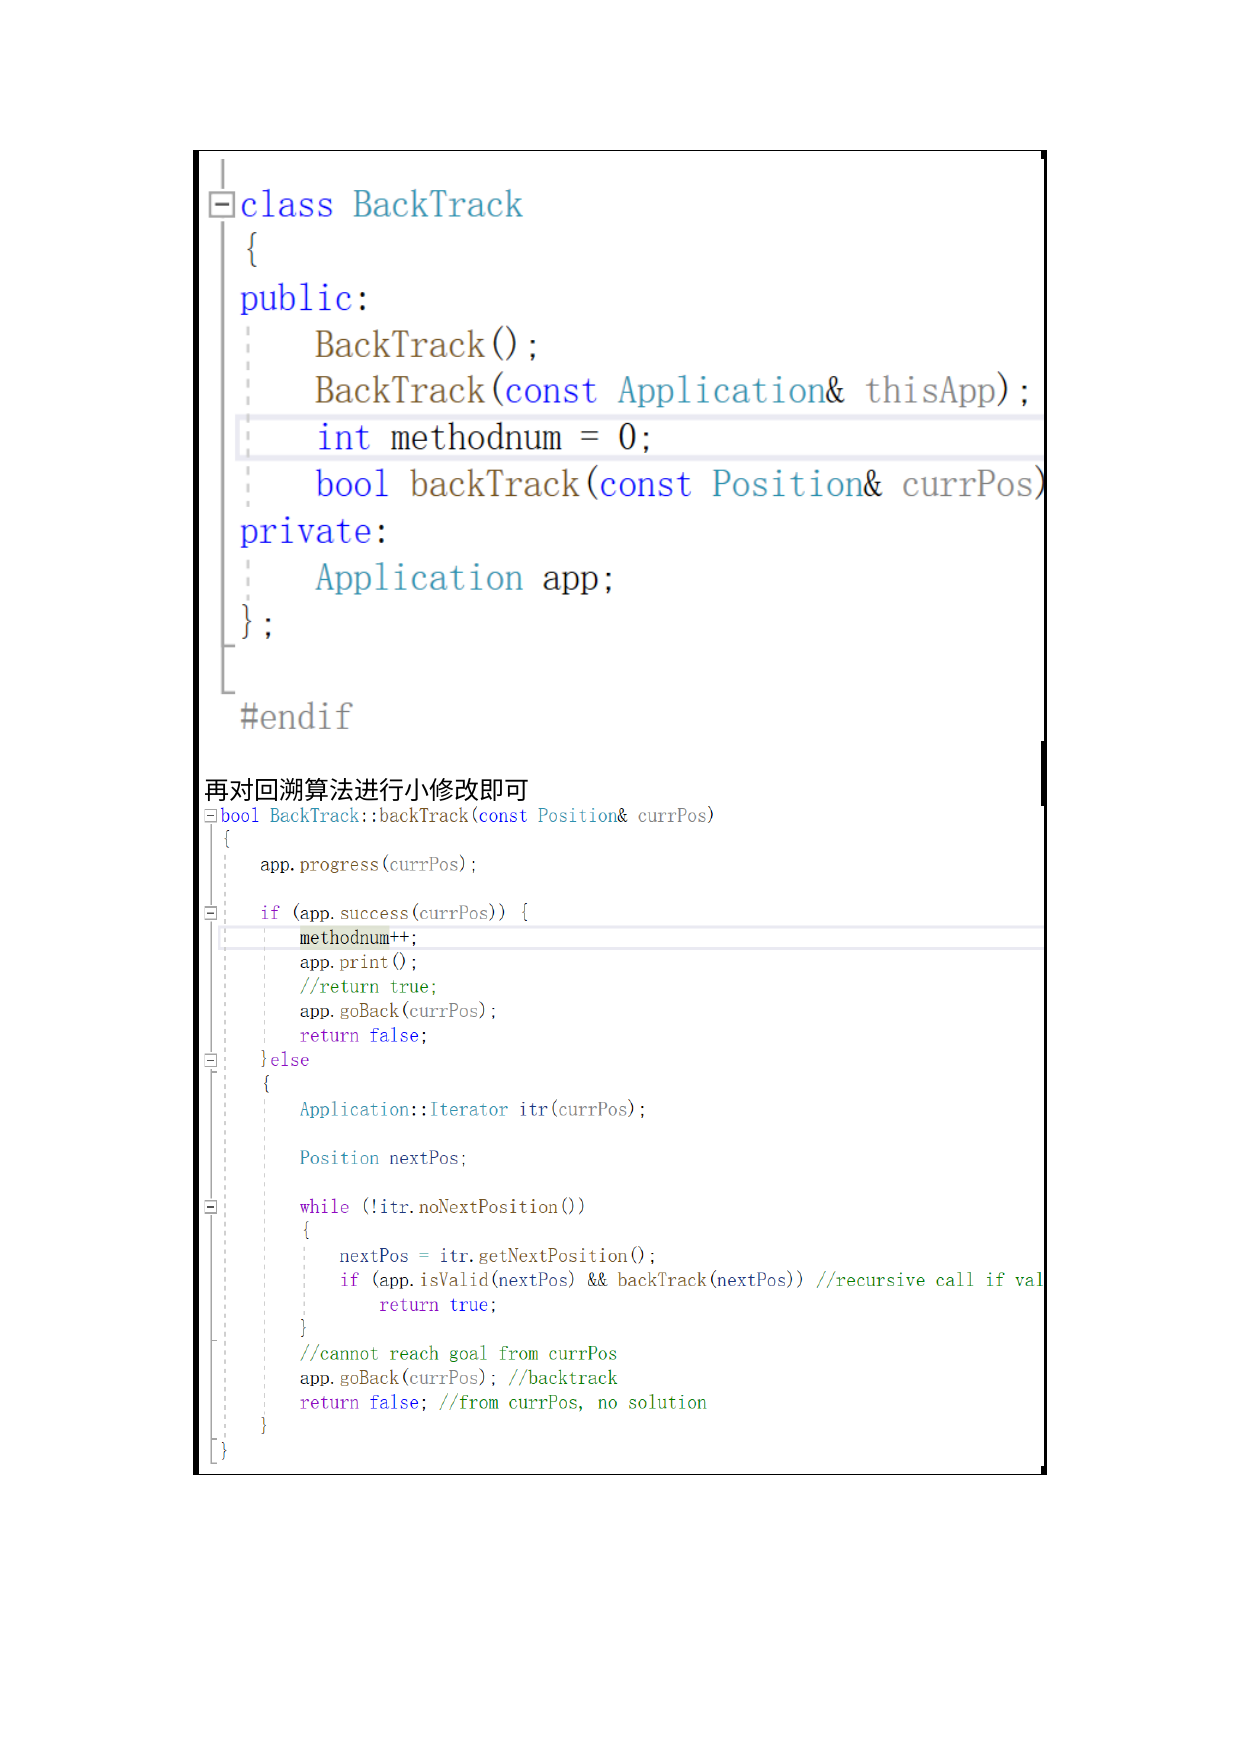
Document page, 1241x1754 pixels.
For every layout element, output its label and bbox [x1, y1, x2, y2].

picture [204, 806, 1044, 1466]
picture [204, 159, 1044, 741]
table_cell [199, 151, 1041, 1473]
